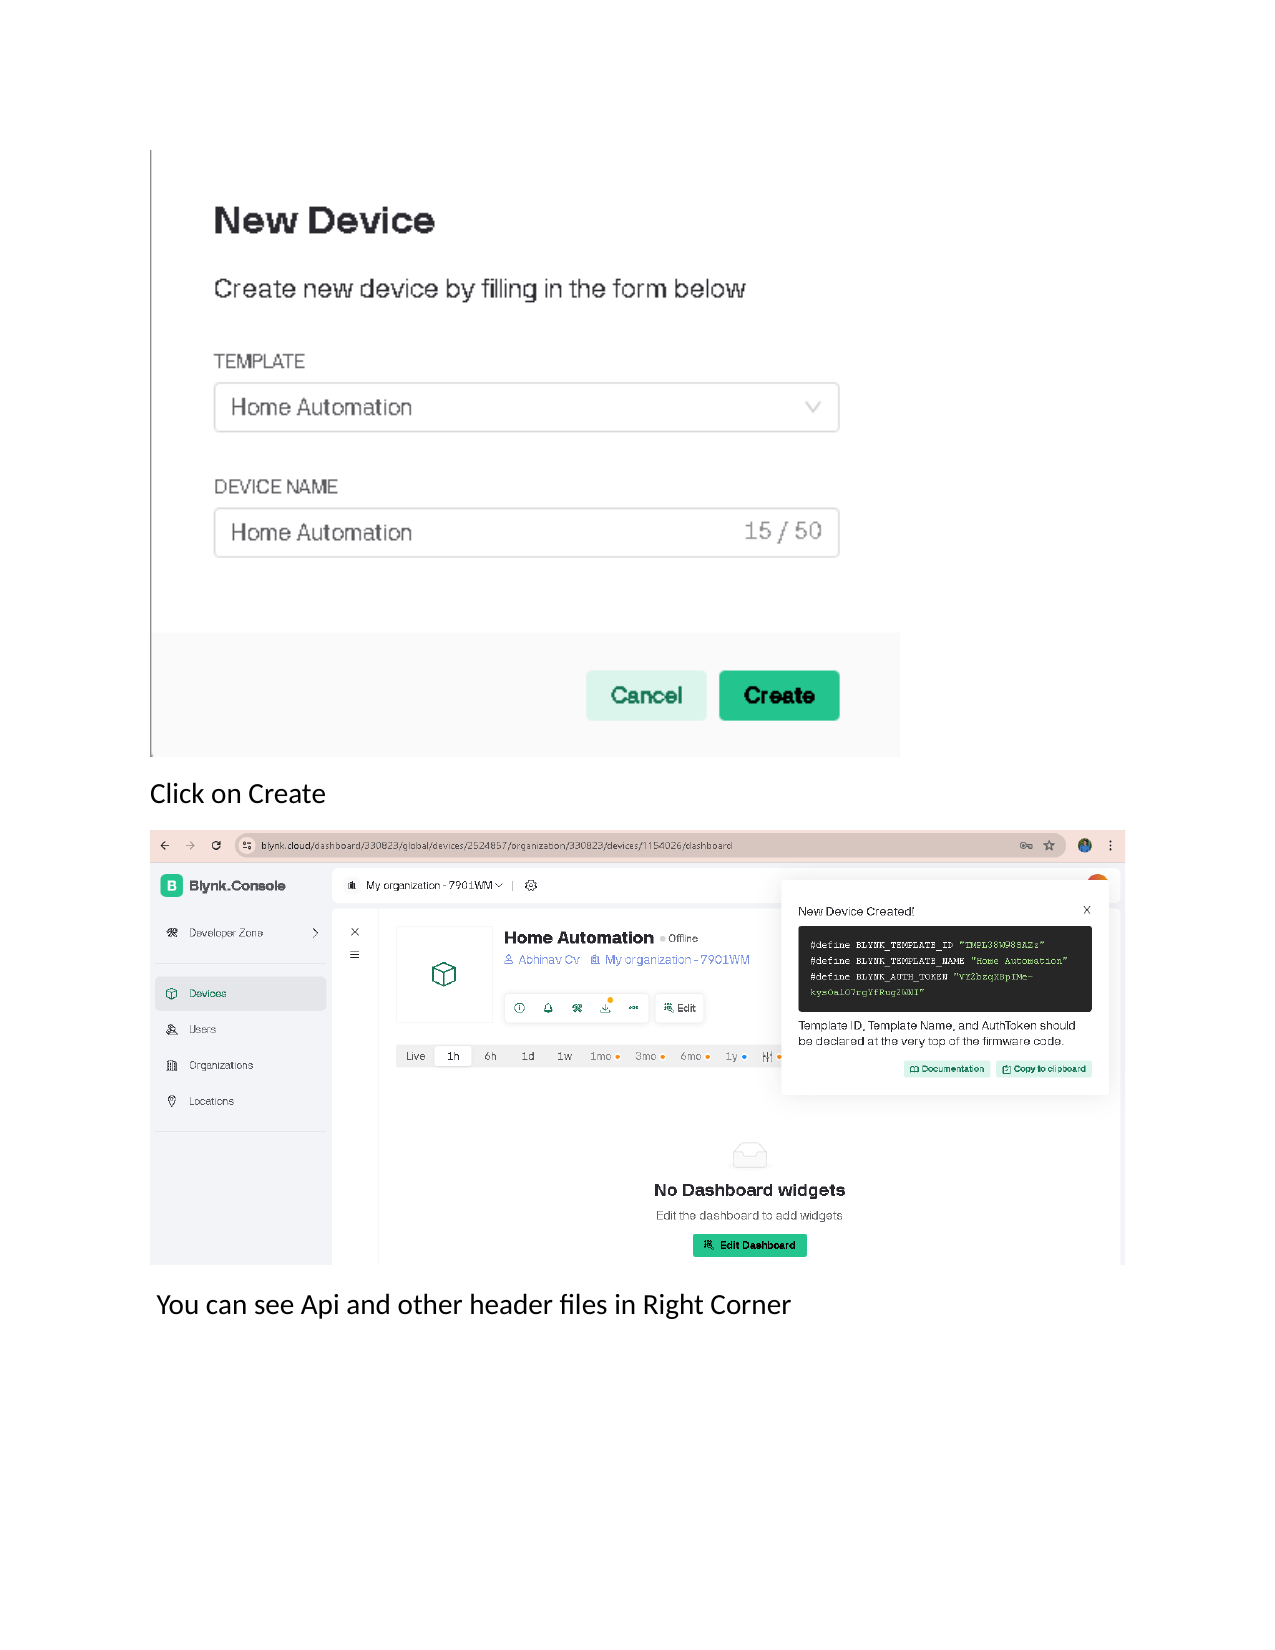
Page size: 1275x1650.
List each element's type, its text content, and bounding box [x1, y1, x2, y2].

text You can see Api and other header files in Right Corner [150, 1265, 1125, 1322]
picture [150, 150, 901, 757]
text Click on Create [150, 775, 1125, 811]
picture [150, 830, 1125, 1265]
